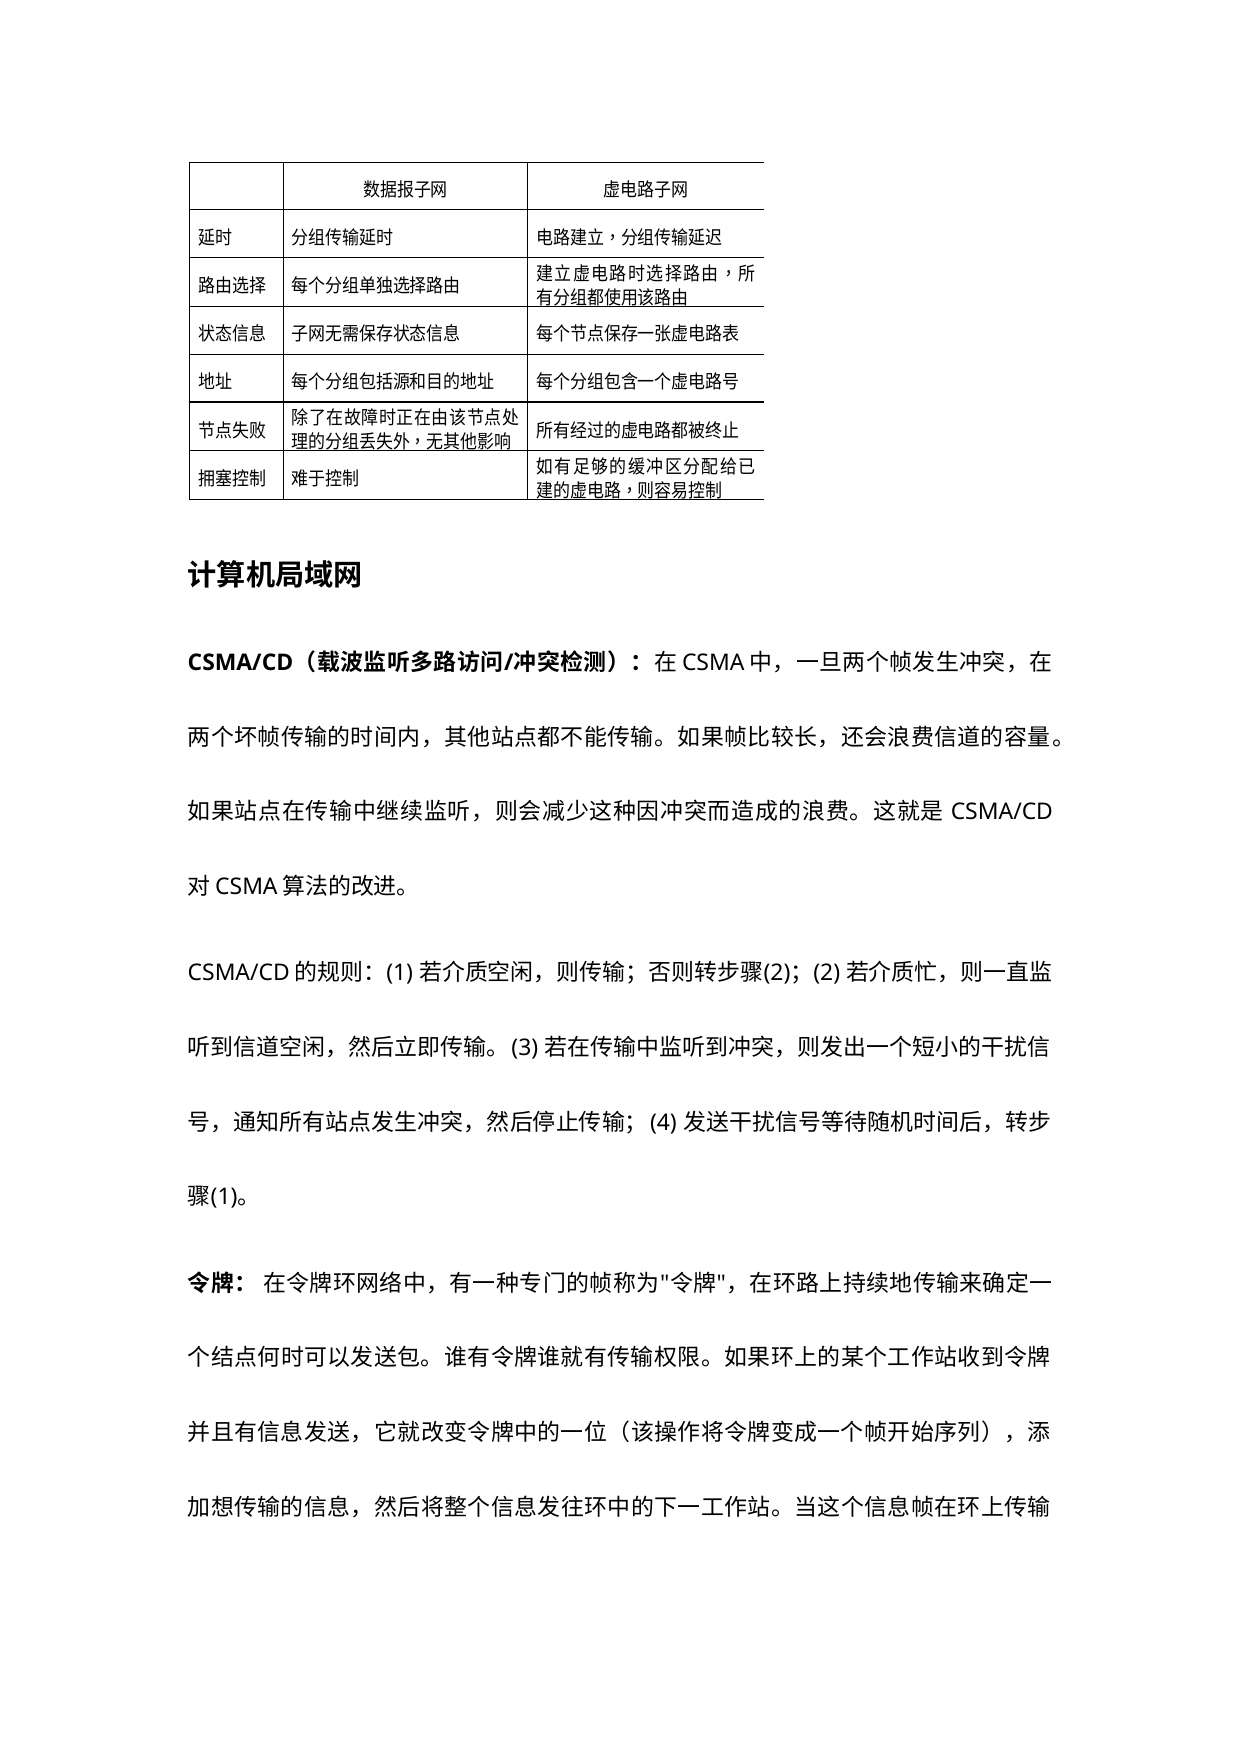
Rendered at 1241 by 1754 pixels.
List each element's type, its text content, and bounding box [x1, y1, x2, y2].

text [187, 1248, 1053, 1538]
text CSMA/CD（载波监听多路访问/冲突检测）：在CSMA中，一旦两个帧发生冲突，在两个坏帧传输的时间内，其他站点都不能传输。如果帧比较长，还会浪费信道的容量。如果站点在传输中继续监听，则会减少这种因冲突而造成的浪费。这就是CSMA/CD对CSMA算法的改进。 [187, 628, 1053, 917]
text CSMA/CD的规则：(1) 若介质空闲，则传输；否则转步骤(2)；(2) 若介质忙，则一直监听到信道空闲，然后立即传输。(3) 若在传输中监听到冲突，则发出一个短小的干扰信号，通知所有站点发生冲突，然后停止传输；(4) 发送干扰信号等待随机时间后，转步骤(1)。 [187, 938, 1053, 1227]
text 计算机局域网 [187, 540, 1053, 605]
